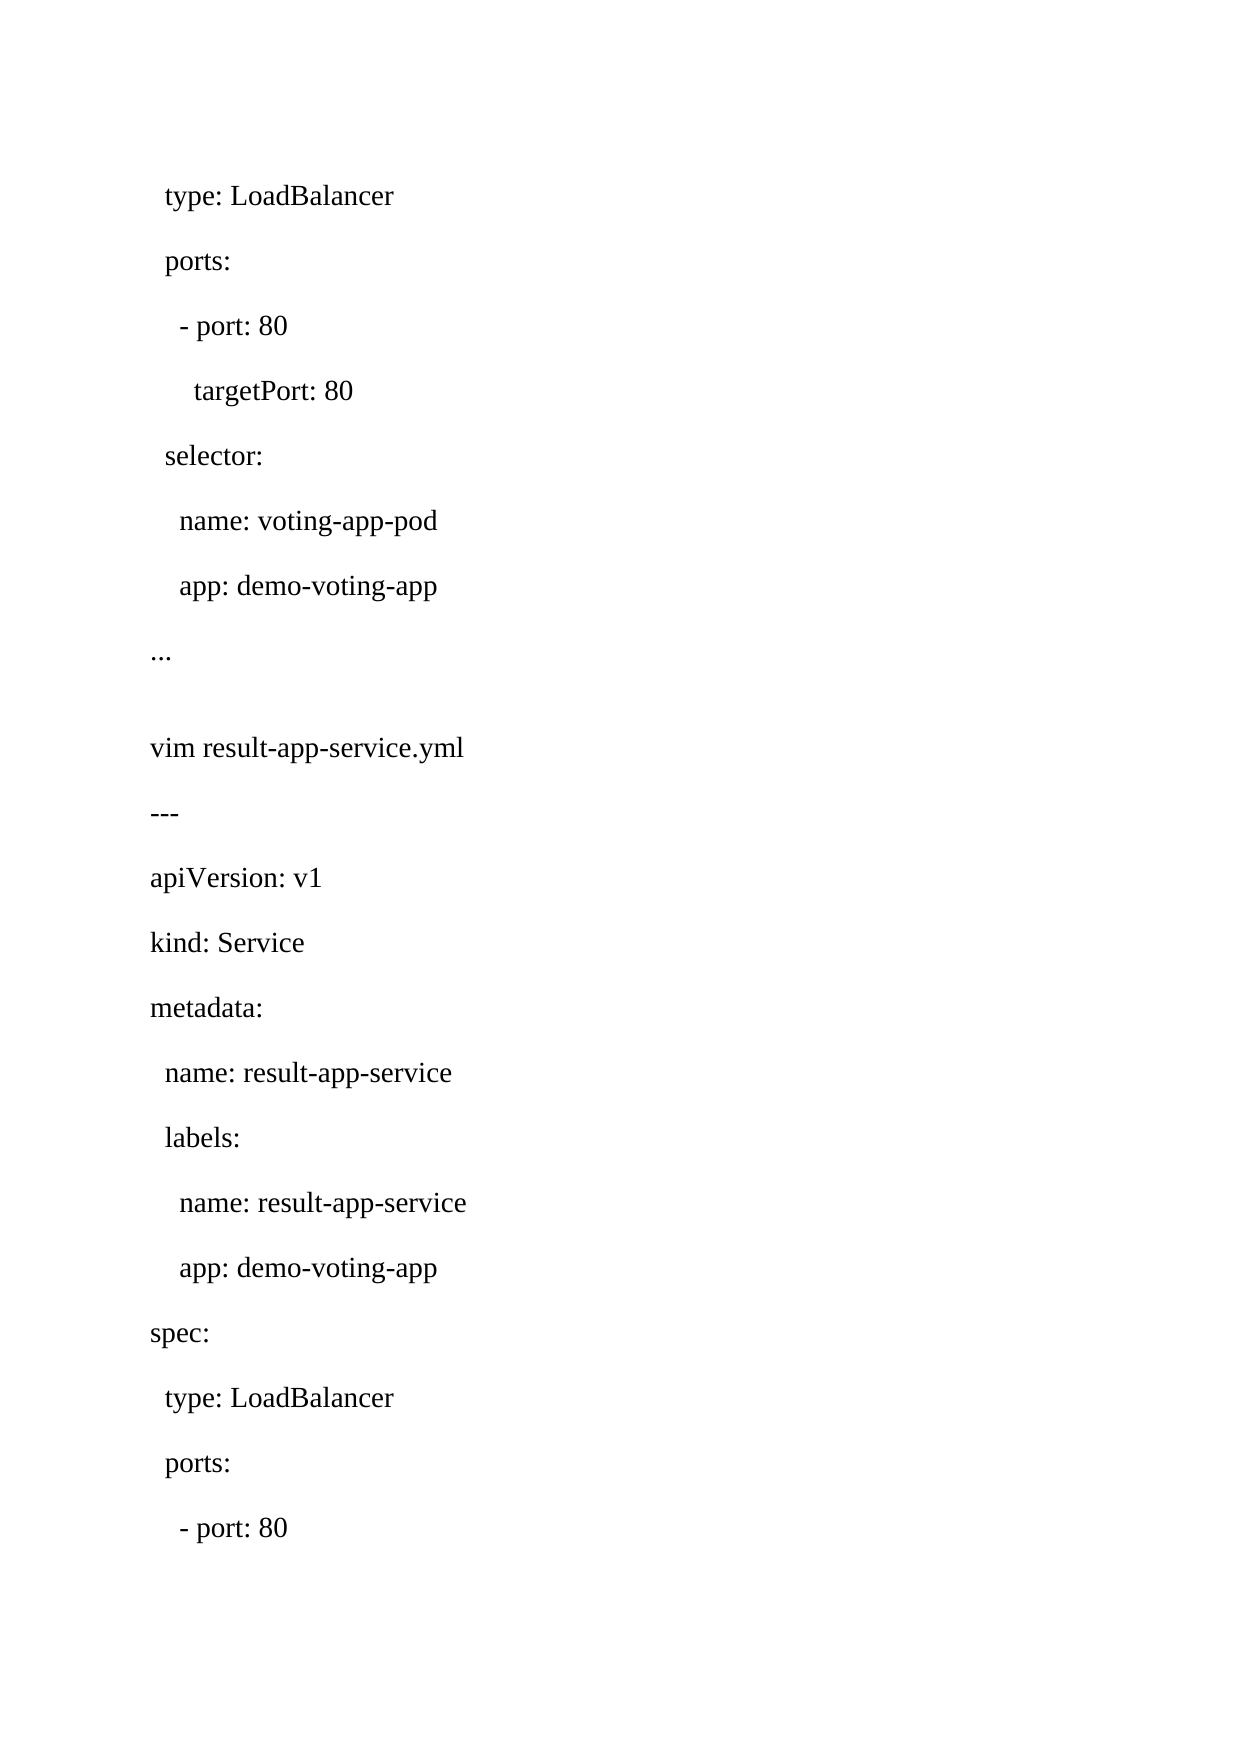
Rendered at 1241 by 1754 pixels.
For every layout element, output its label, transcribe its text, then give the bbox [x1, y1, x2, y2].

text apiVersion: v1 [150, 844, 1090, 909]
text ports: [150, 1429, 1090, 1494]
text type: LoadBalancer [150, 162, 1090, 227]
text name: result-app-service [150, 1039, 1090, 1104]
text metadata: [150, 974, 1090, 1039]
text ports: [150, 227, 1090, 292]
text --- [150, 779, 1090, 844]
text name: voting-app-pod [150, 487, 1090, 552]
text app: demo-voting-app [150, 552, 1090, 617]
text spec: [150, 1299, 1090, 1364]
text labels: [150, 1104, 1090, 1169]
text targetPort: 80 [150, 357, 1090, 422]
text - port: 80 [150, 292, 1090, 357]
text - port: 80 [150, 1494, 1090, 1559]
text selector: [150, 422, 1090, 487]
text type: LoadBalancer [150, 1364, 1090, 1429]
text vim result-app-service.yml [150, 714, 1090, 779]
text kind: Service [150, 909, 1090, 974]
text name: result-app-service [150, 1169, 1090, 1234]
text app: demo-voting-app [150, 1234, 1090, 1299]
text ... [150, 617, 1090, 682]
